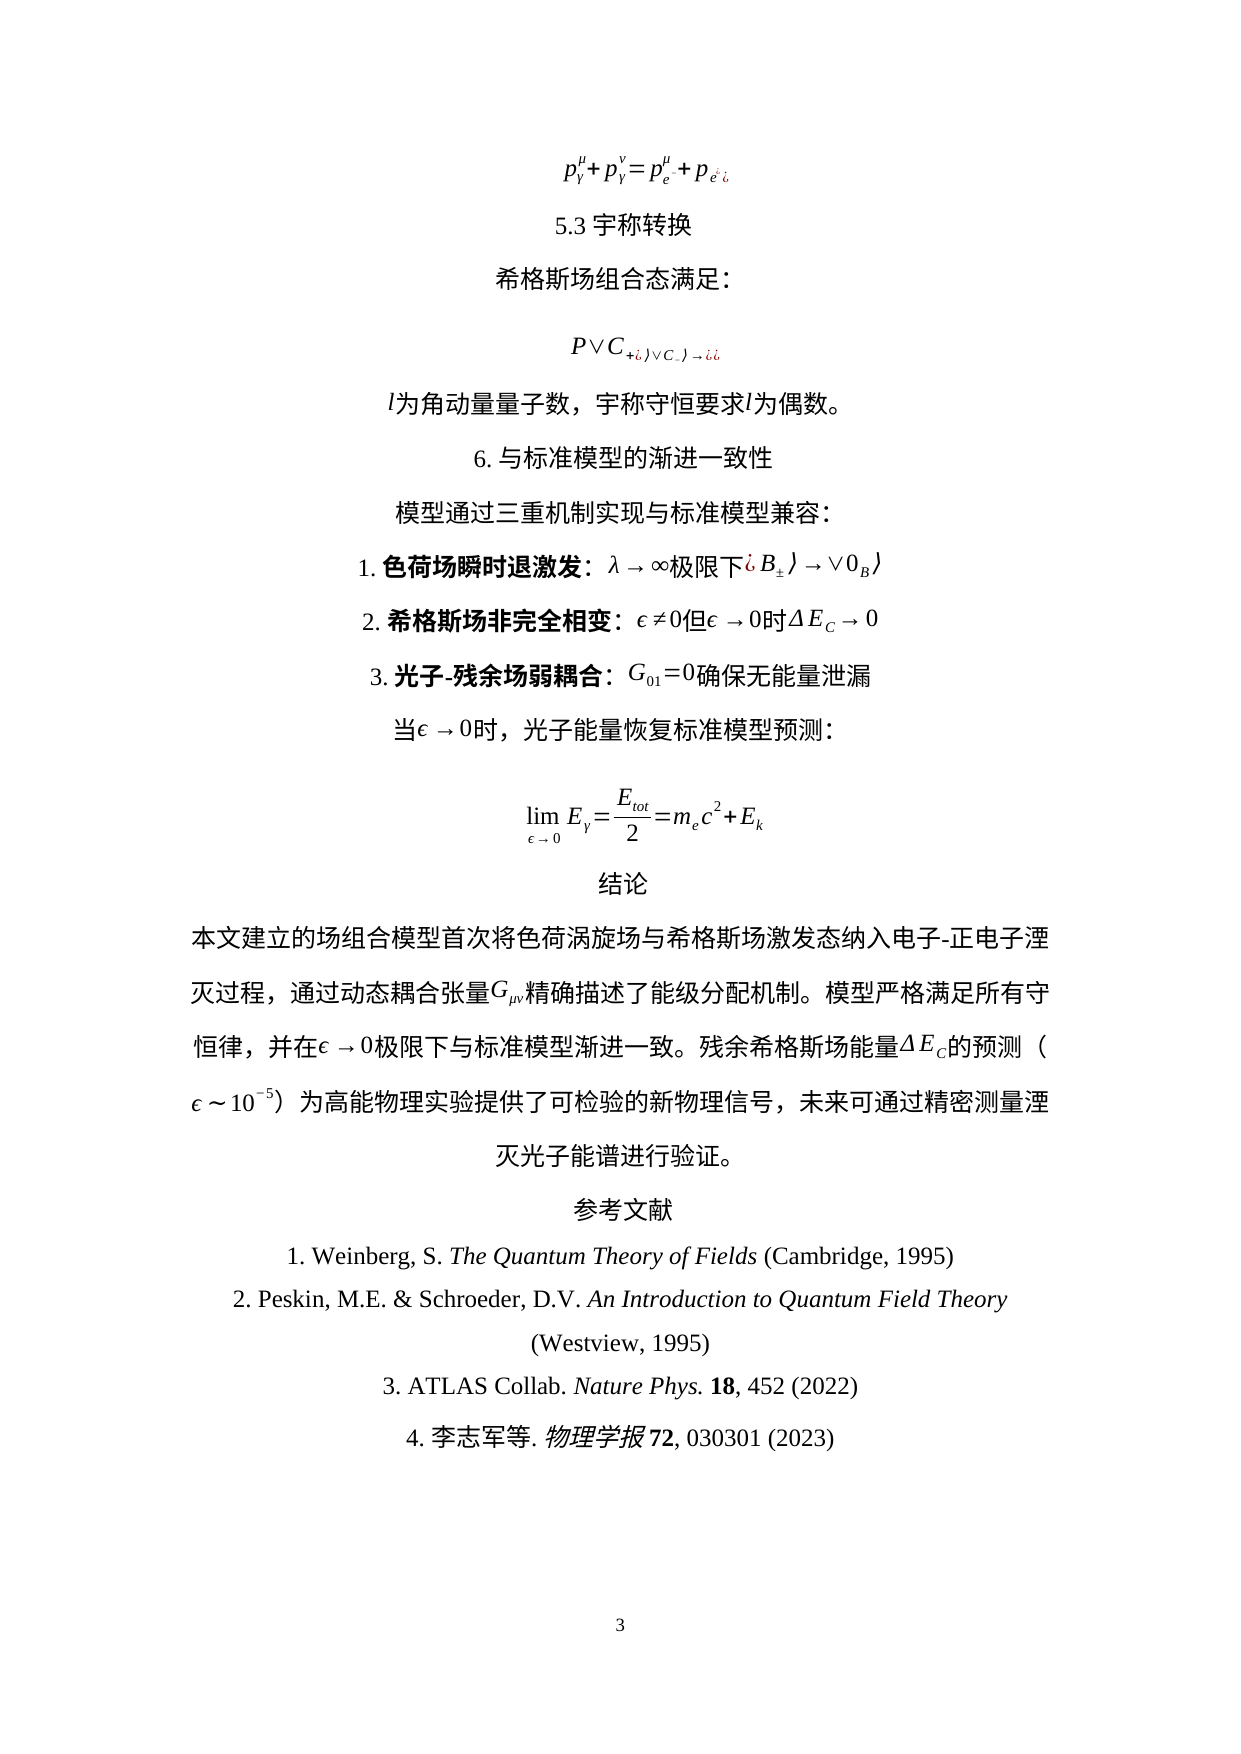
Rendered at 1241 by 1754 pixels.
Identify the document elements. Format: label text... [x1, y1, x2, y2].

text 结论 本文建立的场组合模型首次将色荷涡旋场与希格斯场激发态纳入电子-正电子湮灭过程，通过动态耦合张量精确描述了能级分配机制。模型严格满足所有守恒律，并在极限下与标准模型渐进一致。残余希格斯场能量的预测（）为高能物理实验提供了可检验的新物理信号，未来可通过精密测量湮灭光子能谱进行验证。 参考文献 1. Weinberg, S. The Quantum Theory of Fields (Cambridge, 1995) 2. Peskin, M.E. & Schroeder, D.V. An Introduction to Quantum Field Theory (Westview, 1995) 3. ATLAS Collab. Nature Phys. 18, 452 (2022) 4. 李志军等. 物理学报 72, 030301 (2023) [187, 784, 1053, 1497]
text 为角动量量子数，宇称守恒要求为偶数。 6. 与标准模型的渐进一致性 模型通过三重机制实现与标准模型兼容： 1. 色荷场瞬时退激发：极限下 2. 希格斯场非完全相变：但时 3. 光子-残余场弱耦合：确保无能量泄漏 当时，光子能量恢复标准模型预测： [187, 333, 1053, 747]
text 5.3 宇称转换 希格斯场组合态满足： [187, 150, 1053, 296]
